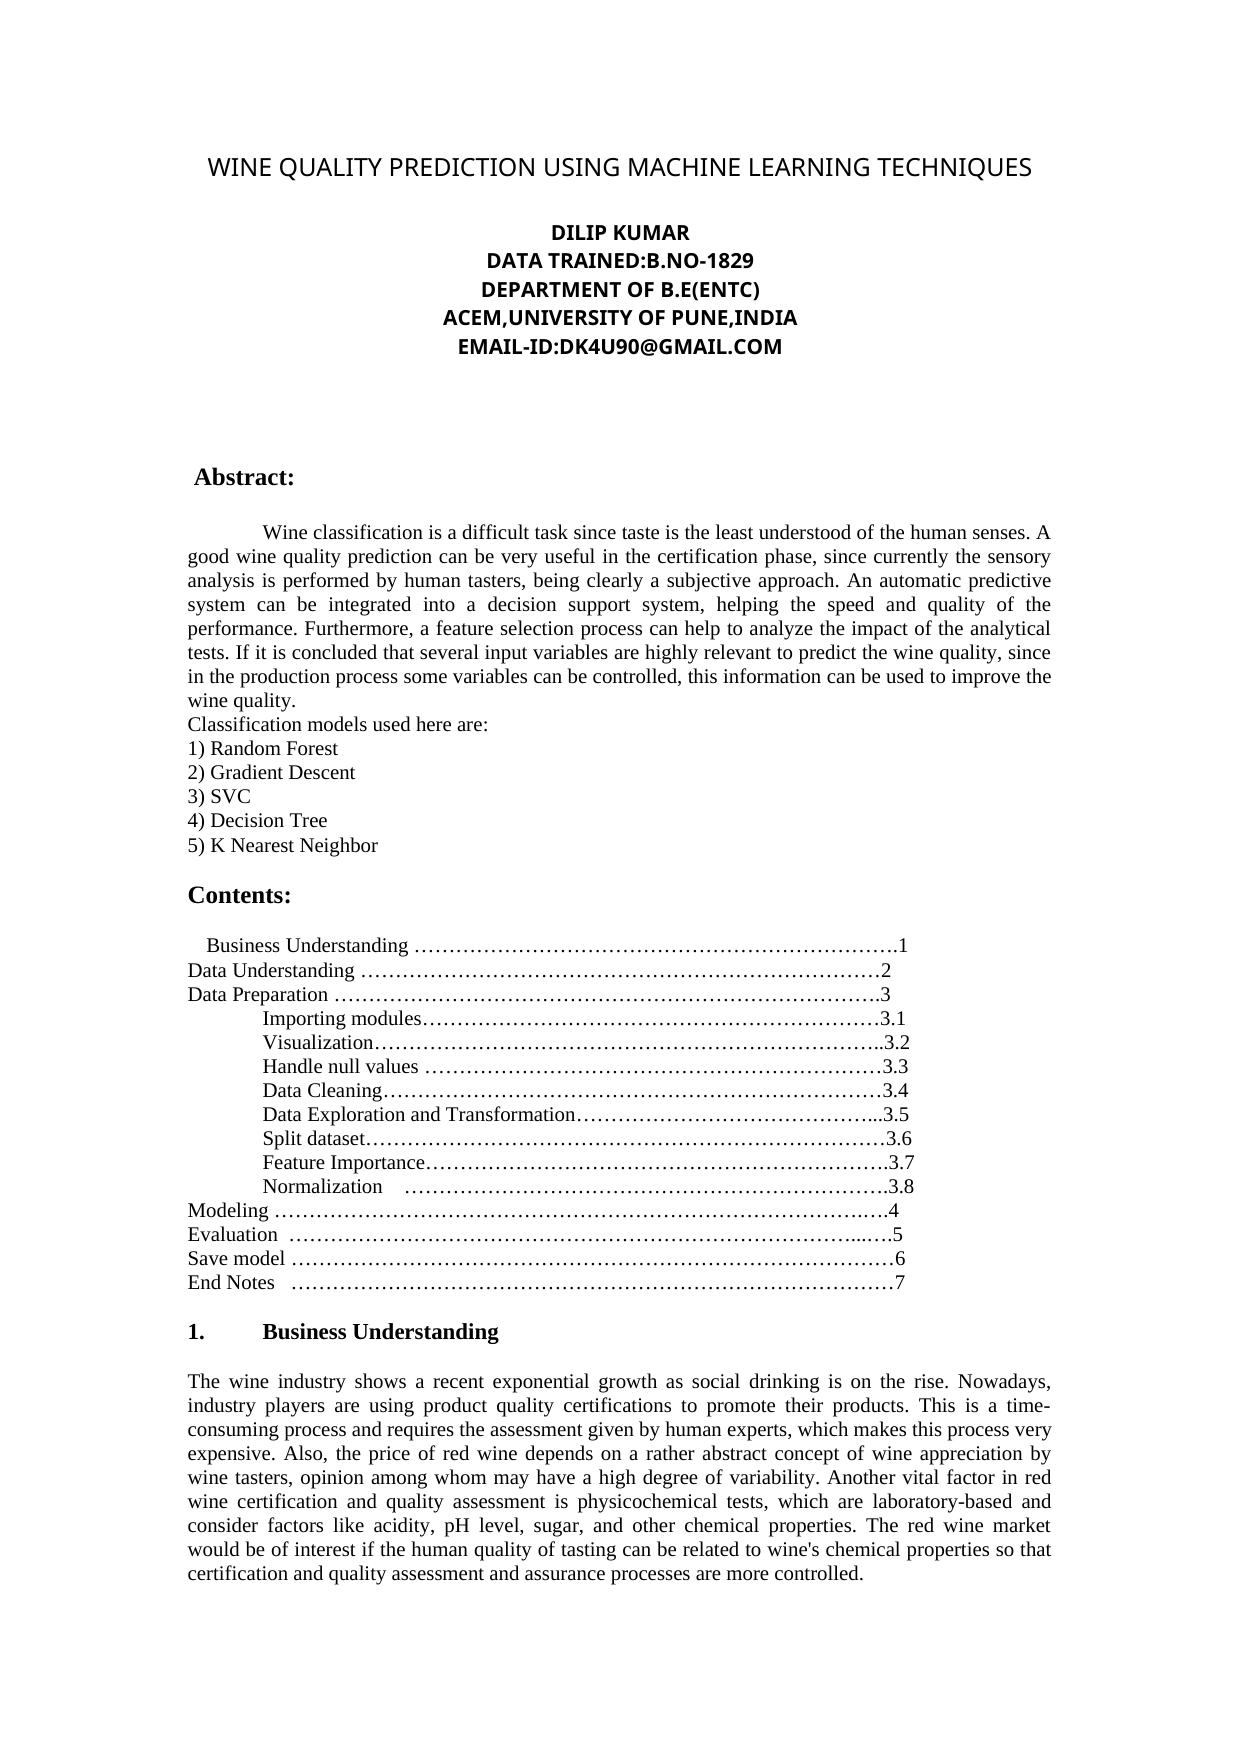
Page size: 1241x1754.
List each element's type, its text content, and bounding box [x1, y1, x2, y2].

list SVC [187, 784, 1053, 808]
text Classification models used here are: [187, 712, 1053, 736]
text Contents: [187, 881, 1053, 909]
text DILIP KUMAR [187, 218, 1053, 247]
list K Nearest Neighbor [187, 832, 1053, 857]
text Importing modules…………………………………………………………3.1 [187, 1006, 1053, 1030]
text Normalization …………………………………………………………….3.8 [187, 1174, 1053, 1198]
text Split dataset…………………………………………………………………3.6 [187, 1126, 1053, 1150]
text Evaluation ………………………………………………………………………...….5 [187, 1222, 1053, 1246]
text DATA TRAINED:B.NO-1829 [187, 247, 1053, 275]
text Modeling ………………………………………………………………………….….4 [187, 1198, 1053, 1222]
text WINE QUALITY PREDICTION USING MACHINE LEARNING TECHNIQUES [187, 150, 1053, 184]
text ACEM,UNIVERSITY OF PUNE,INDIA [187, 303, 1053, 332]
list Business Understanding [187, 1318, 1053, 1345]
list Gradient Descent [187, 760, 1053, 784]
text End Notes ……………………………………………………………………………7 [187, 1270, 1053, 1294]
text Handle null values …………………………………………………………3.3 [187, 1054, 1053, 1078]
text Wine classification is a difficult task since taste is the least understood of the human senses. A good wine quality prediction can be very useful in the certification phase, since currently the sensory analysis is performed by human tasters, being clearly a subjective approach. An automatic predictive system can be integrated into a decision support system, helping the speed and quality of the performance. Furthermore, a feature selection process can help to analyze the impact of the analytical tests. If it is concluded that several input variables are highly relevant to predict the wine quality, since in the production process some variables can be controlled, this information can be used to improve the wine quality. [187, 520, 1053, 712]
list Random Forest [187, 736, 1053, 760]
text Data Understanding …………………………………………………………………2 [187, 957, 1053, 982]
text Abstract: [187, 462, 1053, 491]
text Data Cleaning………………………………………………………………3.4 [187, 1078, 1053, 1102]
text EMAIL-ID:DK4U90@GMAIL.COM [187, 332, 1053, 360]
text Visualization………………………………………………………………..3.2 [187, 1030, 1053, 1054]
text Data Exploration and Transformation……………………………………...3.5 [187, 1102, 1053, 1126]
text Business Understanding …………………………………………………………….1 [206, 933, 1053, 957]
text DEPARTMENT OF B.E(ENTC) [187, 275, 1053, 303]
list Decision Tree [187, 808, 1053, 832]
text Save model ……………………………………………………………………………6 [187, 1246, 1053, 1270]
text Data Preparation …………………………………………………………………….3 [187, 982, 1053, 1006]
text Feature Importance………………………………………………………….3.7 [187, 1150, 1053, 1174]
